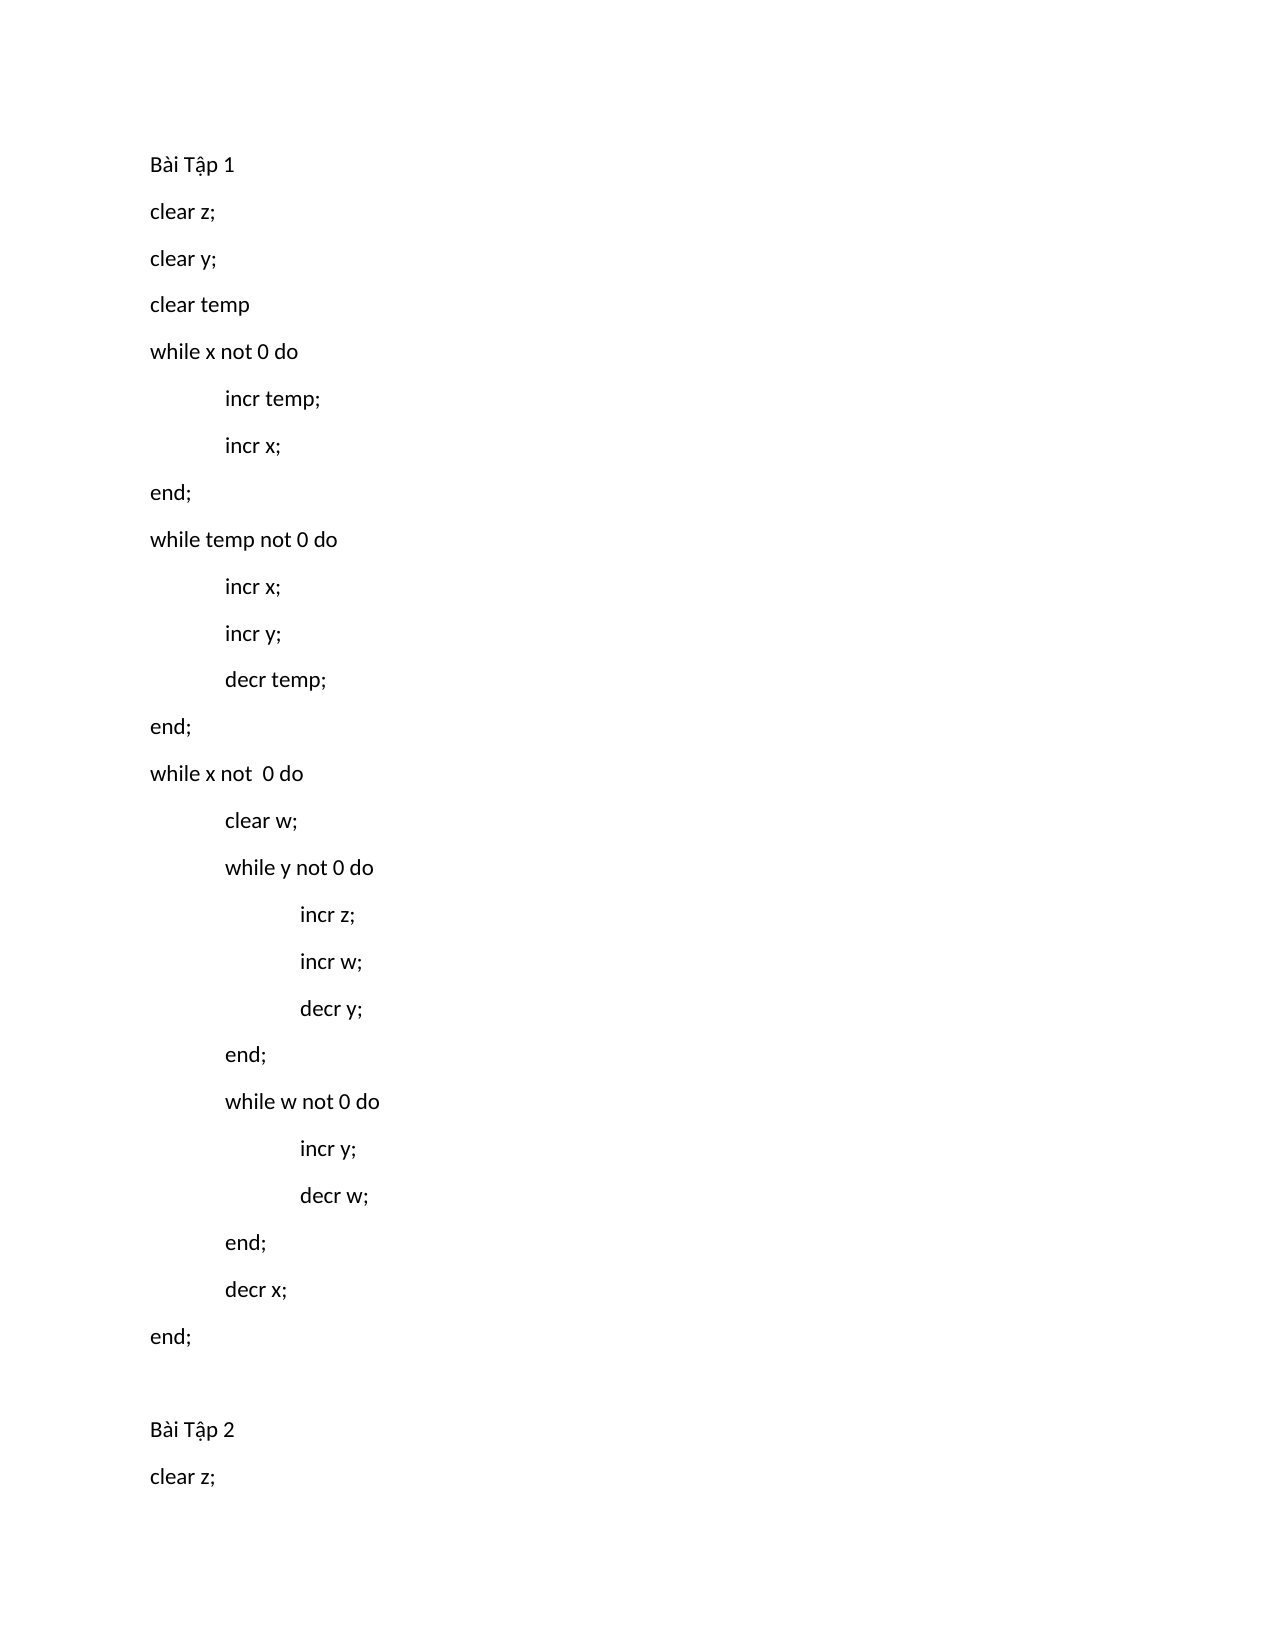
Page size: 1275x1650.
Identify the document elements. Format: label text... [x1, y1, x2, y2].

text end; [150, 712, 1125, 741]
text while y not 0 do [150, 853, 1125, 881]
text Bài Tập 1 [150, 150, 1125, 178]
text while temp not 0 do [150, 525, 1125, 553]
text end; [150, 1228, 1125, 1256]
text incr z; [150, 900, 1125, 928]
text incr y; [150, 1134, 1125, 1162]
text incr x; [150, 572, 1125, 600]
text incr x; [150, 431, 1125, 459]
text clear z; [150, 197, 1125, 225]
text end; [150, 478, 1125, 506]
text clear z; [150, 1462, 1125, 1491]
text clear temp [150, 291, 1125, 319]
text while x not 0 do [150, 337, 1125, 366]
text incr y; [150, 619, 1125, 647]
text end; [150, 1041, 1125, 1069]
text decr temp; [150, 666, 1125, 694]
text end; [150, 1322, 1125, 1350]
text incr temp; [150, 384, 1125, 412]
text incr w; [150, 947, 1125, 975]
text Bài Tập 2 [150, 1416, 1125, 1444]
text while w not 0 do [150, 1087, 1125, 1116]
text decr y; [150, 994, 1125, 1022]
text decr x; [150, 1275, 1125, 1303]
text clear y; [150, 244, 1125, 272]
text while x not 0 do [150, 759, 1125, 787]
text clear w; [150, 806, 1125, 834]
text decr w; [150, 1181, 1125, 1209]
